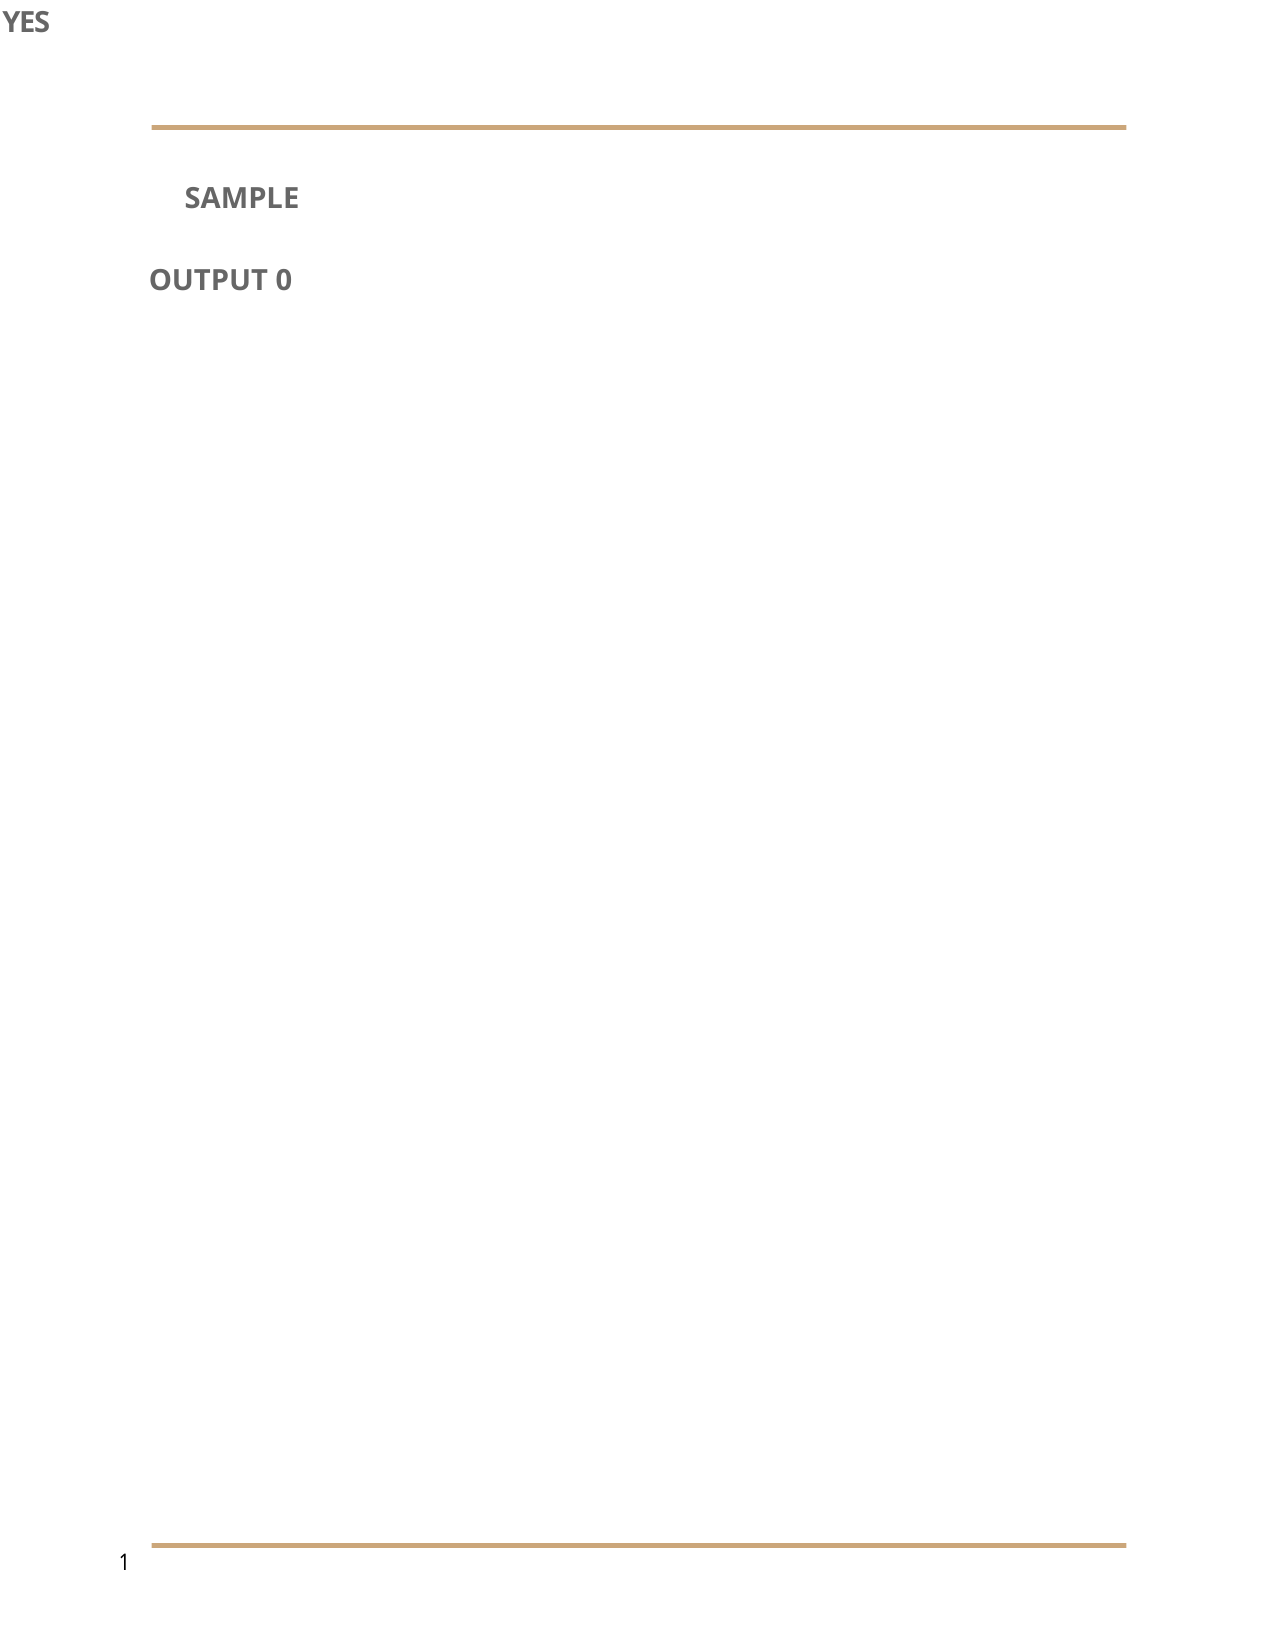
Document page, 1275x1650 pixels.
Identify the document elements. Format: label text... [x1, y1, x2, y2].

picture [151, 125, 1127, 130]
subtitle SAMPLE OUTPUT 0 [148, 177, 387, 299]
picture [151, 1543, 1127, 1548]
